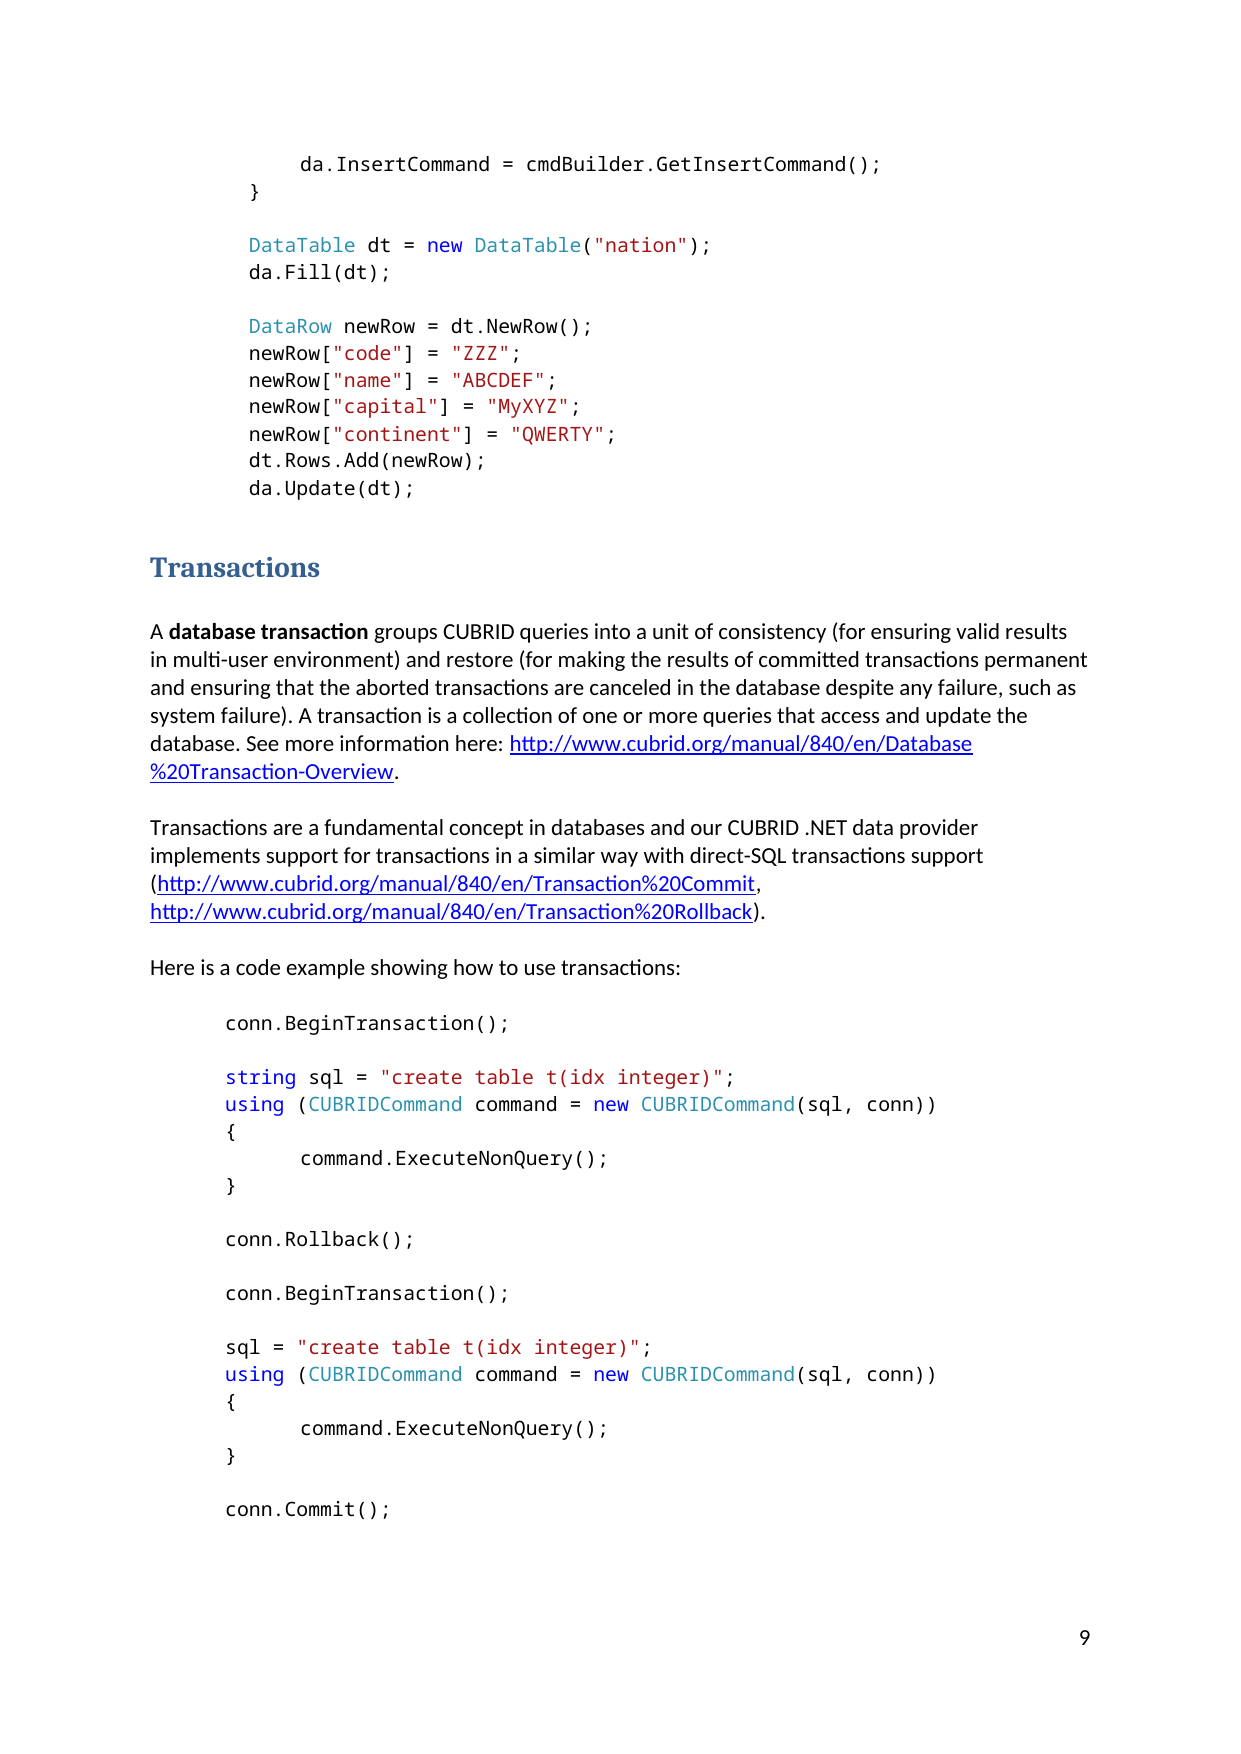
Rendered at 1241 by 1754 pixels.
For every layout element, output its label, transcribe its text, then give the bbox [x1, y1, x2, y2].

text DataRow newRow = dt.NewRow(); [225, 312, 1090, 339]
subtitle Transactions [150, 551, 1090, 584]
text newRow["capital"] = "MyXYZ"; [225, 393, 1090, 420]
text DataTable dt = new DataTable("nation"); [225, 231, 1090, 258]
text command.ExecuteNonQuery(); [225, 1144, 1090, 1171]
text newRow["continent"] = "QWERTY"; [225, 420, 1090, 447]
text Transactions are a fundamental concept in databases and our CUBRID .NET data provider implements support for transactions in a similar way with direct-SQL transactions support (http://www.cubrid.org/manual/840/en/Transaction%20Commit, http://www.cubrid.org/manual/840/en/Transaction%20Rollback). [150, 813, 1090, 926]
text conn.Rollback(); [225, 1225, 1090, 1252]
text command.ExecuteNonQuery(); [225, 1414, 1090, 1441]
text conn.Commit(); [225, 1495, 1090, 1522]
text { [225, 1117, 1090, 1144]
text using (CUBRIDCommand command = new CUBRIDCommand(sql, conn)) [225, 1091, 1090, 1117]
text newRow["code"] = "ZZZ"; [225, 339, 1090, 366]
text using (CUBRIDCommand command = new CUBRIDCommand(sql, conn)) [225, 1360, 1090, 1387]
text newRow["name"] = "ABCDEF"; [225, 366, 1090, 393]
text A database transaction groups CUBRID queries into a unit of consistency (for ensuring valid results in multi-user environment) and restore (for making the results of committed transactions permanent and ensuring that the aborted transactions are canceled in the database despite any failure, such as system failure). A transaction is a collection of one or more queries that access and update the database. See more information here: http://www.cubrid.org/manual/840/en/Database%20Transaction-Overview. [150, 617, 1090, 785]
text string sql = "create table t(idx integer)"; [225, 1063, 1090, 1091]
text da.Fill(dt); [225, 258, 1090, 285]
text da.InsertCommand = cmdBuilder.GetInsertCommand(); [300, 150, 1090, 177]
text { [225, 1387, 1090, 1414]
text Here is a code example showing how to use transactions: [150, 953, 1090, 982]
text conn.BeginTransaction(); [225, 1009, 1090, 1037]
text } [225, 1171, 1090, 1198]
text } [225, 177, 1090, 204]
text da.Update(dt); [225, 474, 1090, 501]
text dt.Rows.Add(newRow); [225, 447, 1090, 474]
text conn.BeginTransaction(); [225, 1279, 1090, 1306]
text sql = "create table t(idx integer)"; [225, 1333, 1090, 1360]
text } [225, 1441, 1090, 1468]
